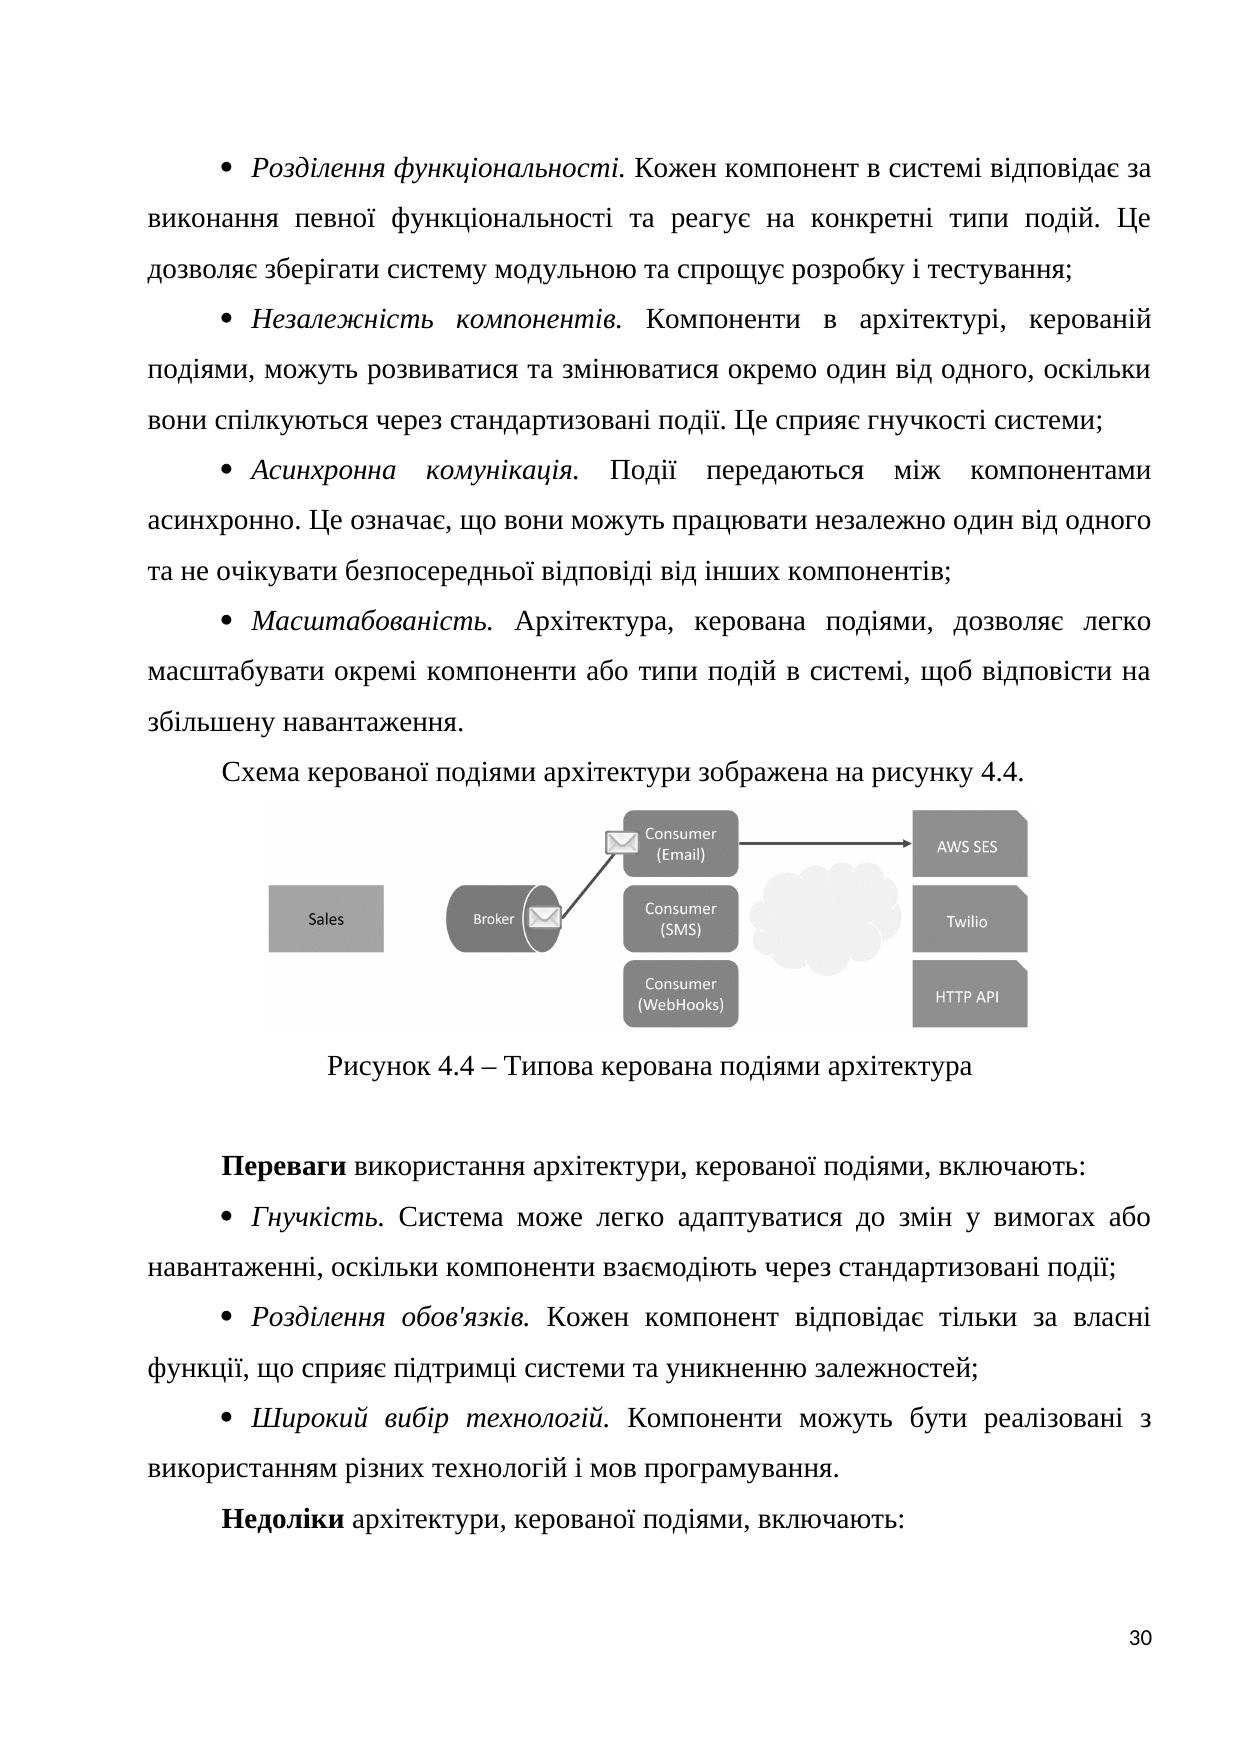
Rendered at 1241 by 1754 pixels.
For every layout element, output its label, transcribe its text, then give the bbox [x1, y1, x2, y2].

list Розділення функціональності. Кожен компонент в системі відповідає за виконання певної функціональності та реагує на конкретні типи подій. Це дозволяє зберігати систему модульною та спрощує розробку і тестування; [147, 150, 1152, 284]
list Гнучкість. Система може легко адаптуватися до змін у вимогах або навантаженні, оскільки компоненти взаємодіють через стандартизовані події; [147, 1199, 1152, 1283]
list Асинхронна комунікація. Події передаються між компонентами асинхронно. Це означає, що вони можуть працювати незалежно один від одного та не очікувати безпосередньої відповіді від інших компонентів; [147, 452, 1152, 586]
list Незалежність компонентів. Компоненти в архітектурі, керованій подіями, можуть розвиватися та змінюватися окремо один від одного, оскільки вони спілкуються через стандартизовані події. Це сприяє гнучкості системи; [147, 301, 1152, 435]
text Схема керованої подіями архітектури зображена на рисунку 4.4. [147, 754, 1152, 788]
list Масштабованість. Архітектура, керована подіями, дозволяє легко масштабувати окремі компоненти або типи подій в системі, щоб відповісти на збільшену навантаження. [147, 603, 1152, 737]
text Недоліки архітектури, керованої подіями, включають: [147, 1501, 1152, 1534]
list Широкий вибір технологій. Компоненти можуть бути реалізовані з використанням різних технологій і мов програмування. [147, 1400, 1152, 1484]
text Переваги використання архітектури, керованої подіями, включають: [147, 1148, 1152, 1182]
text Рисунок 4.4 – Типова керована подіями архітектура [147, 1048, 1152, 1081]
picture [264, 804, 1035, 1034]
list Розділення обов'язків. Кожен компонент відповідає тільки за власні функції, що сприяє підтримці системи та уникненню залежностей; [147, 1299, 1152, 1383]
